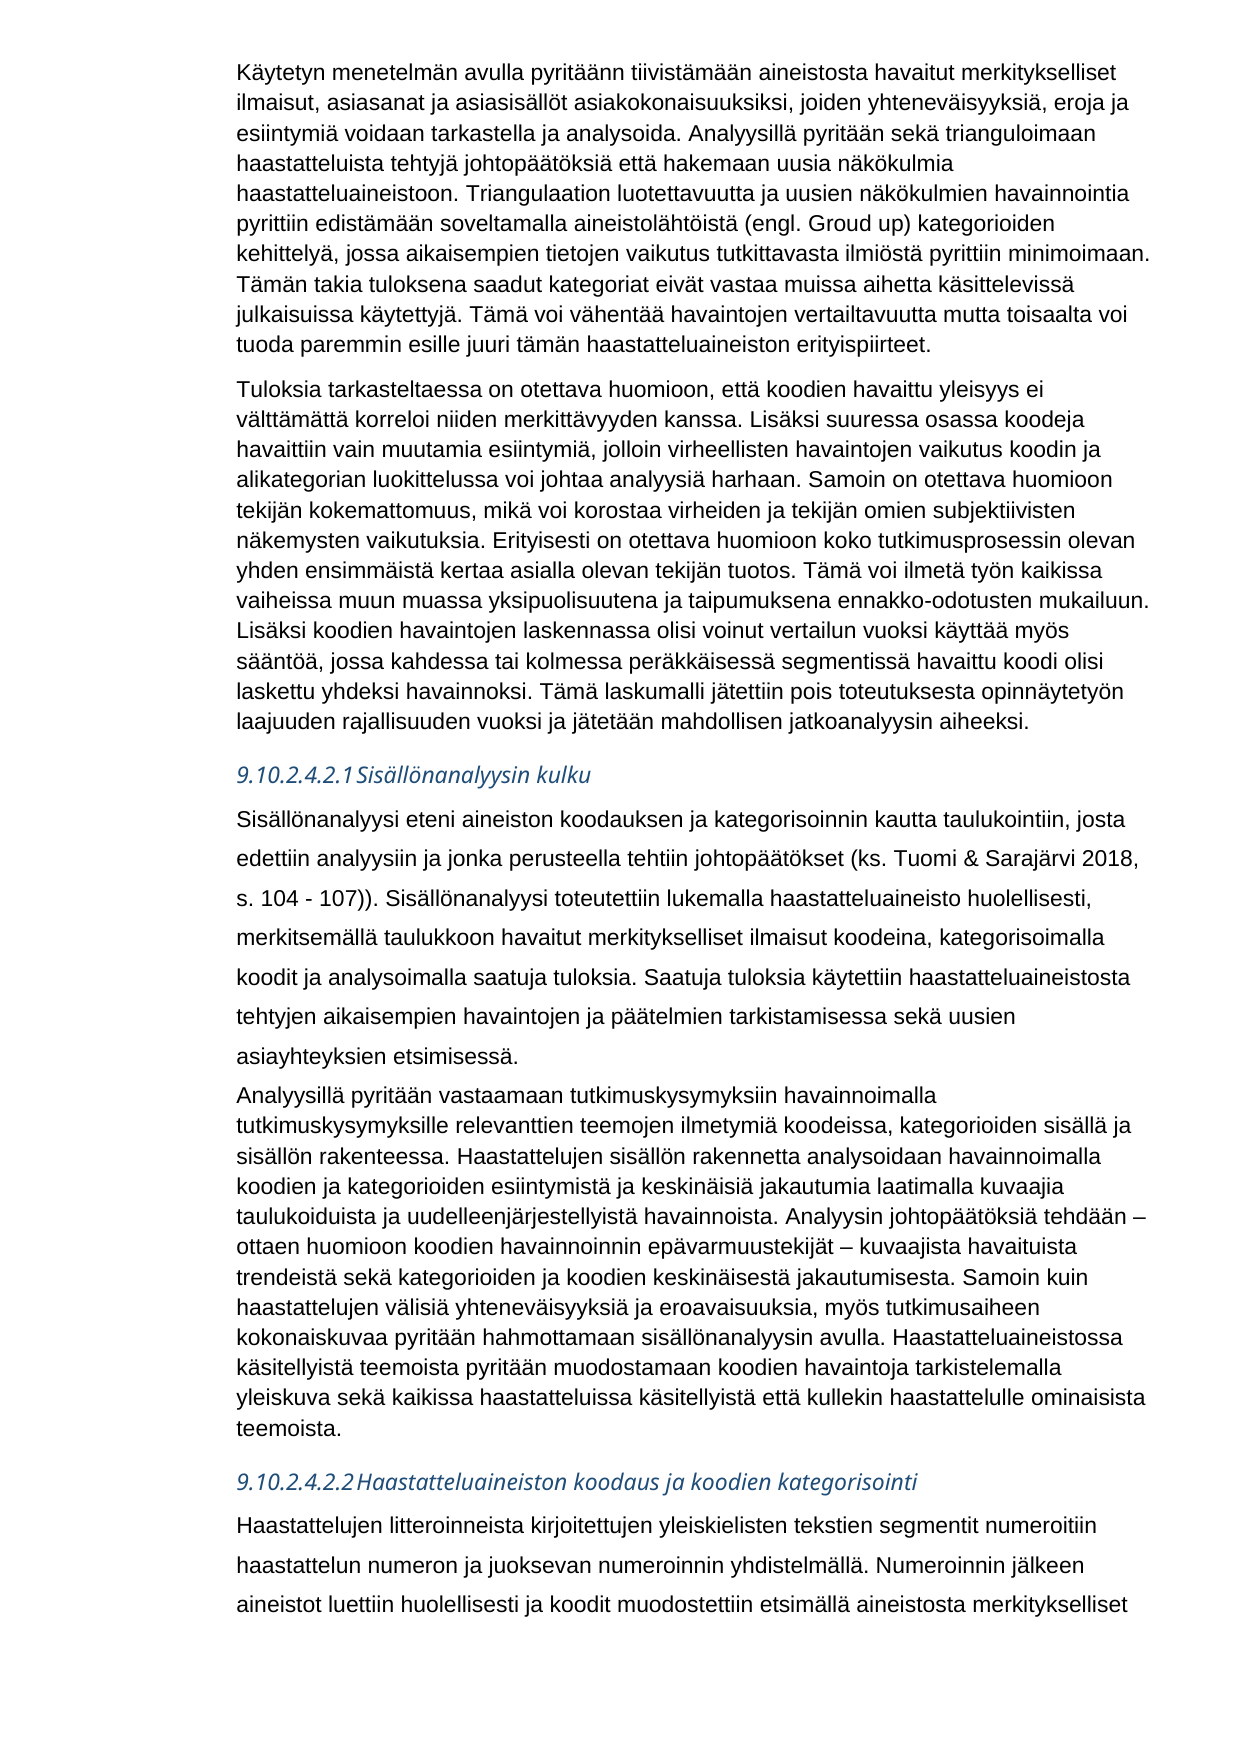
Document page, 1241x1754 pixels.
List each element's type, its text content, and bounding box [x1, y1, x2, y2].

subtitle Sisällönanalyysin kulku [236, 759, 1152, 790]
subtitle Haastatteluaineiston koodaus ja koodien kategorisointi [236, 1466, 1152, 1497]
text Analyysillä pyritään vastaamaan tutkimuskysymyksiin havainnoimalla tutkimuskysymyksille relevanttien teemojen ilmetymiä koodeissa, kategorioiden sisällä ja sisällön rakenteessa. Haastattelujen sisällön rakennetta analysoidaan havainnoimalla koodien ja kategorioiden esiintymistä ja keskinäisiä jakautumia laatimalla kuvaajia taulukoiduista ja uudelleenjärjestellyistä havainnoista. Analyysin johtopäätöksiä tehdään – ottaen huomioon koodien havainnoinnin epävarmuustekijät – kuvaajista havaituista trendeistä sekä kategorioiden ja koodien keskinäisestä jakautumisesta. Samoin kuin haastattelujen välisiä yhteneväisyyksiä ja eroavaisuuksia, myös tutkimusaiheen kokonaiskuvaa pyritään hahmottamaan sisällönanalyysin avulla. Haastatteluaineistossa käsitellyistä teemoista pyritään muodostamaan koodien havaintoja tarkistelemalla yleiskuva sekä kaikissa haastatteluissa käsitellyistä että kullekin haastattelulle ominaisista teemoista. [236, 1082, 1152, 1441]
